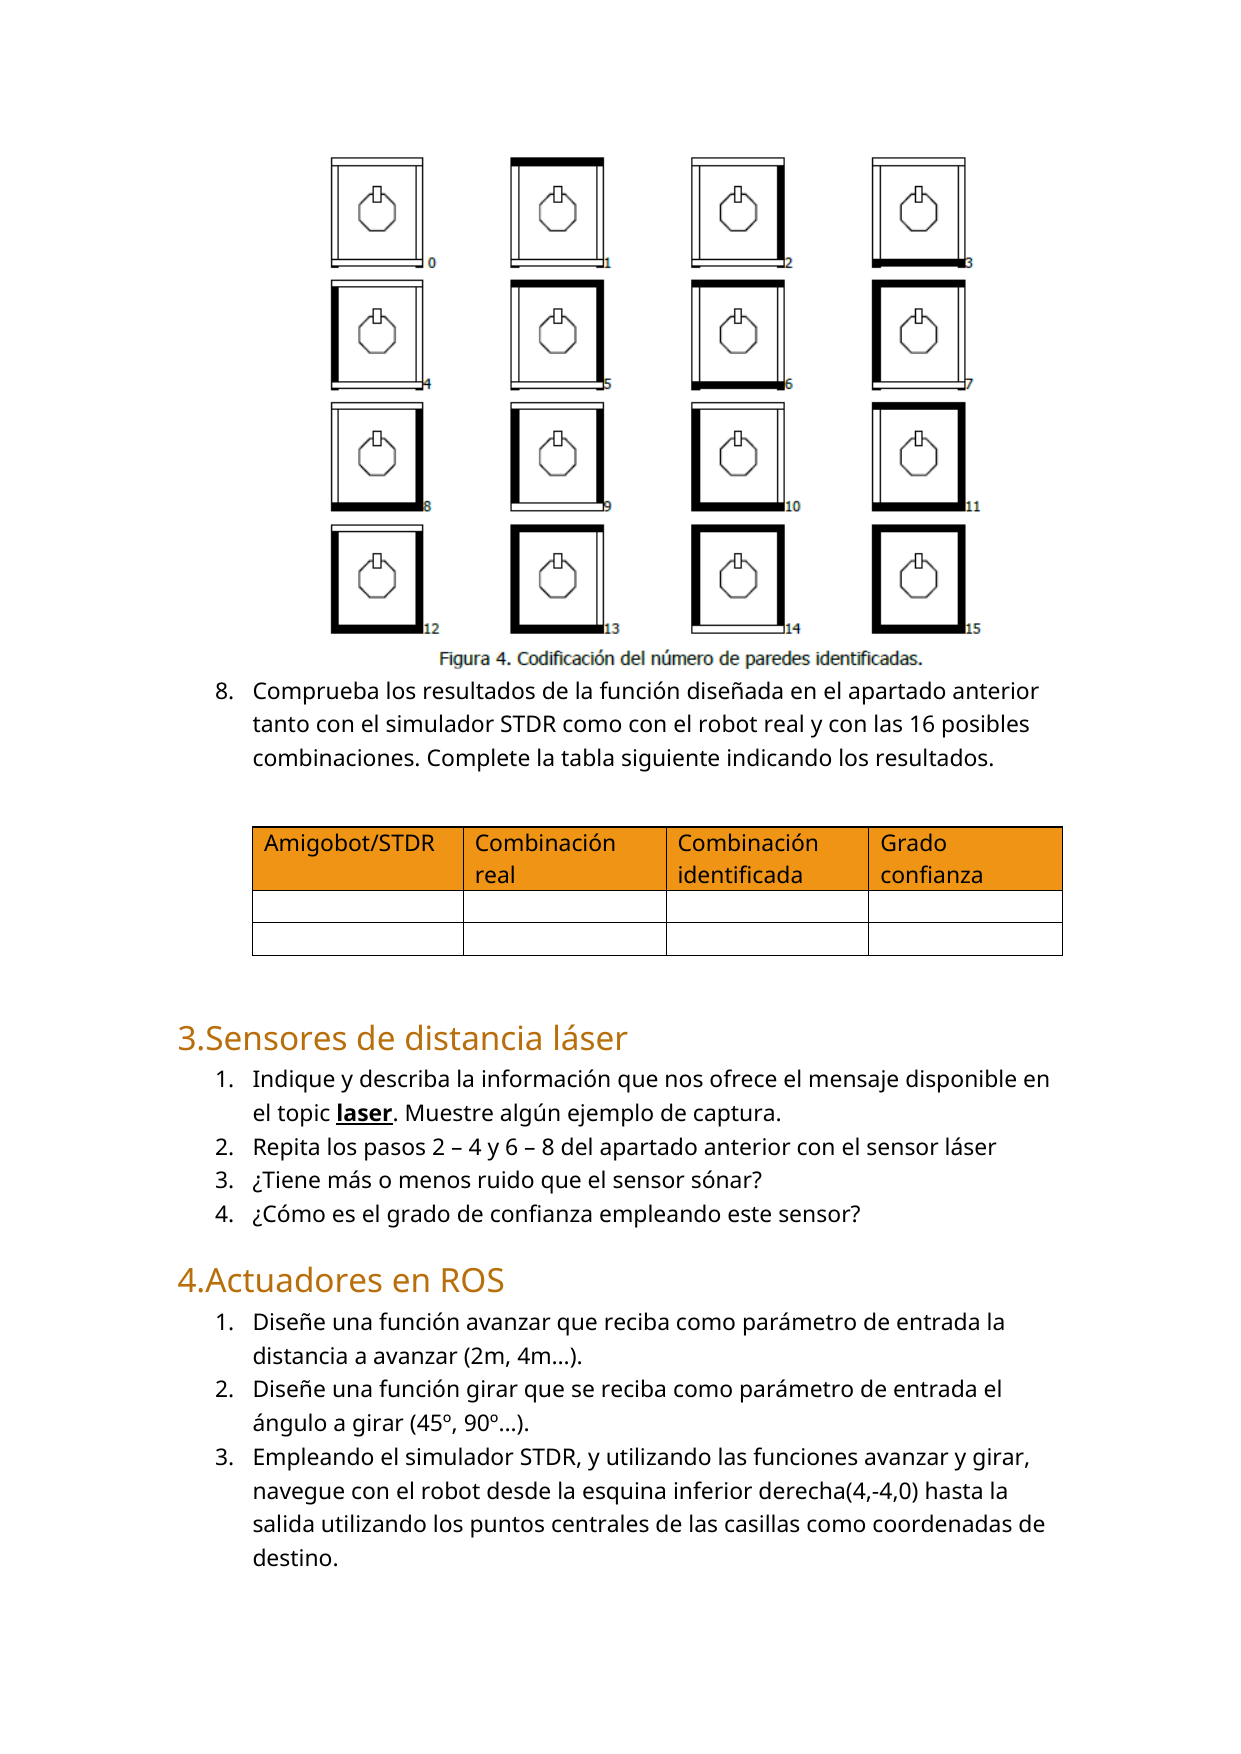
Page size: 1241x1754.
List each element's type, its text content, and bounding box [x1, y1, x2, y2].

table_header Combinación real [464, 828, 666, 890]
list Indique y describa la información que nos ofrece el mensaje disponible en el topic laser. Muestre algún ejemplo de captura. [215, 1063, 1063, 1128]
list ¿Tiene más o menos ruido que el sensor sónar? [215, 1164, 1063, 1196]
subtitle 3.Sensores de distancia láser [177, 1014, 1063, 1060]
list Empleando el simulador STDR, y utilizando las funciones avanzar y girar, navegue con el robot desde la esquina inferior derecha(4,-4,0) hasta la salida utilizando los puntos centrales de las casillas como coordenadas de destino. [215, 1441, 1063, 1573]
list Diseñe una función avanzar que reciba como parámetro de entrada la distancia a avanzar (2m, 4m…). [215, 1306, 1063, 1371]
list Comprueba los resultados de la función diseñada en el apartado anterior tanto con el simulador STDR como con el robot real y con las 16 posibles combinaciones. Complete la tabla siguiente indicando los resultados. [215, 675, 1063, 773]
table_cell [253, 923, 463, 954]
table_cell [869, 923, 1062, 954]
list Diseñe una función girar que se reciba como parámetro de entrada el ángulo a girar (45º, 90º…). [215, 1373, 1063, 1438]
list Repita los pasos 2 – 4 y 6 – 8 del apartado anterior con el sensor láser [215, 1131, 1063, 1162]
table_cell [253, 891, 463, 922]
table_cell [667, 891, 868, 922]
table_cell [667, 923, 868, 954]
table_cell [869, 891, 1062, 922]
table_header Amigobot/STDR [253, 828, 463, 890]
table_cell [464, 891, 666, 922]
table_cell [464, 923, 666, 954]
list ¿Cómo es el grado de confianza empleando este sensor? [215, 1198, 1063, 1229]
picture [322, 147, 993, 673]
subtitle 4.Actuadores en ROS [177, 1257, 1063, 1302]
table_header Grado confianza [869, 828, 1062, 890]
table_header Combinación identificada [667, 828, 868, 890]
